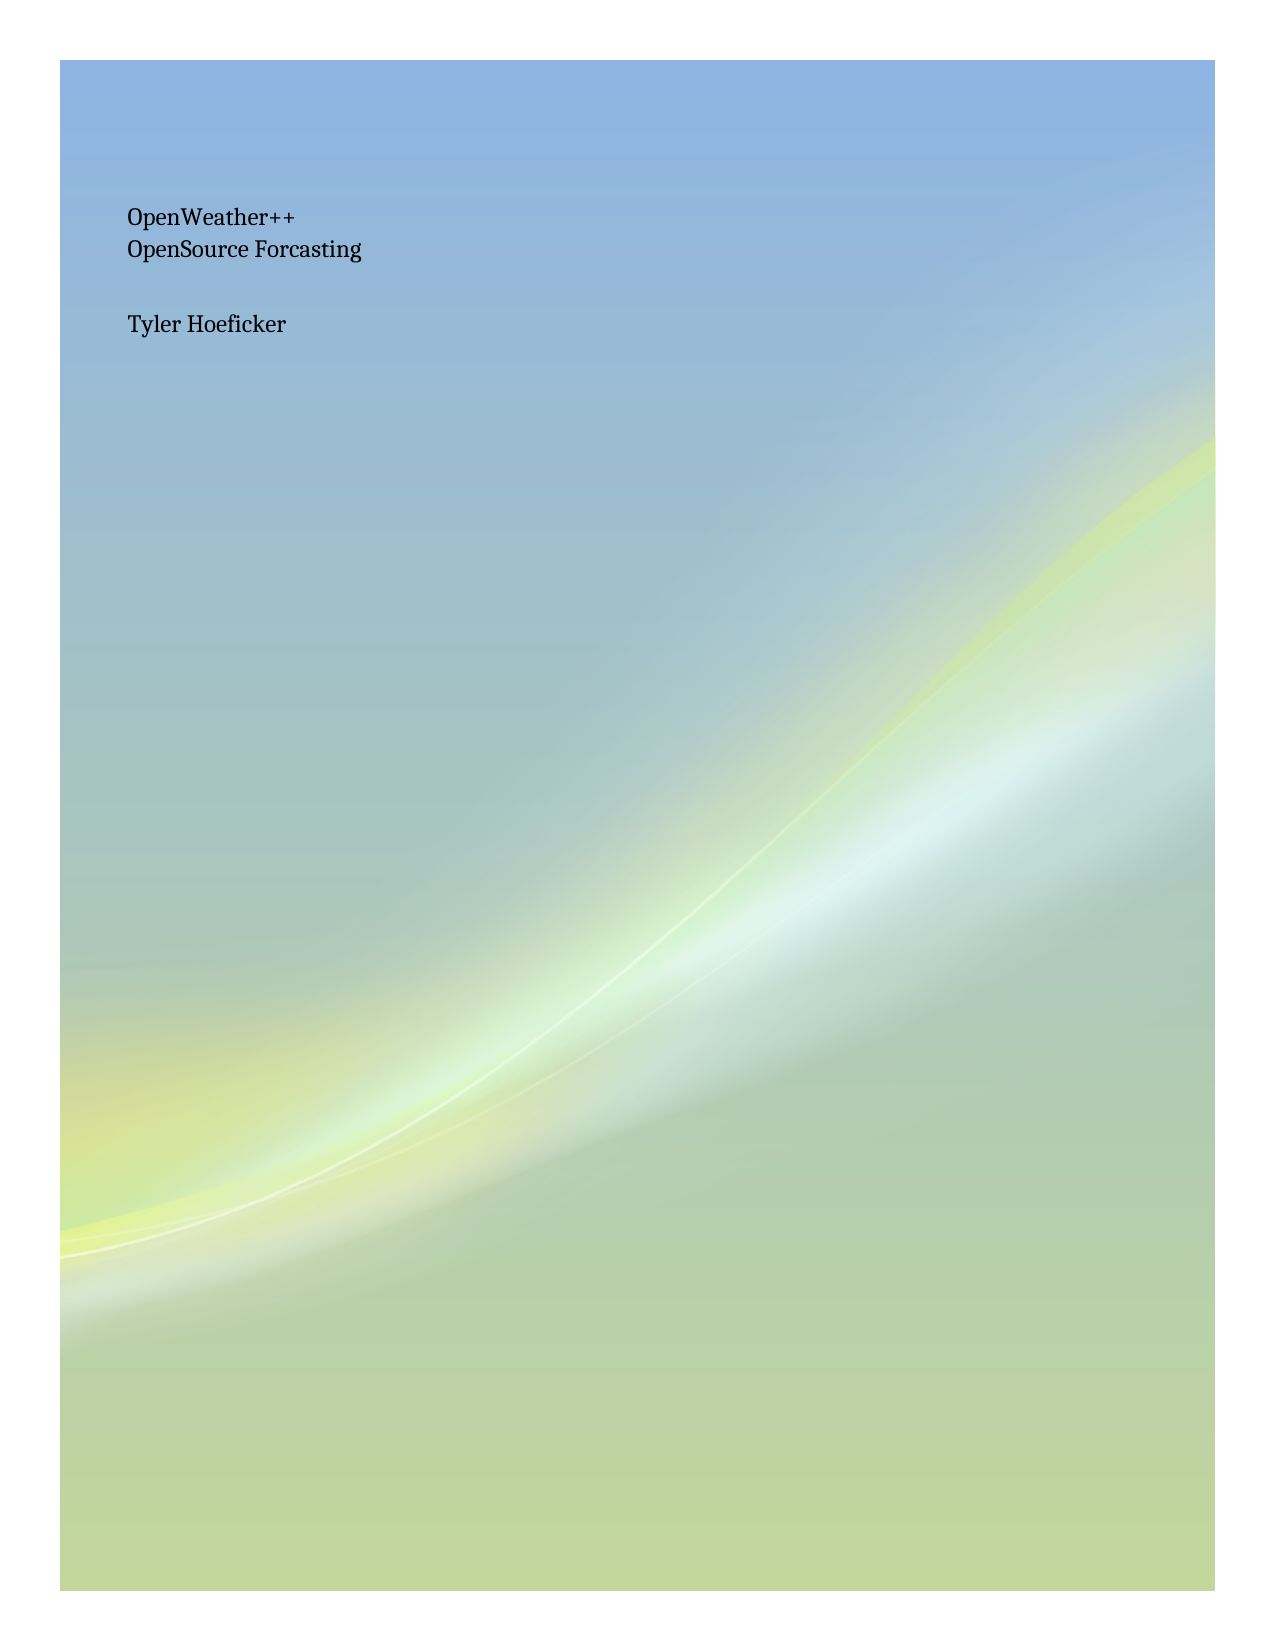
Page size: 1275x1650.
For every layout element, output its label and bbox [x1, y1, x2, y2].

picture [60, 60, 1216, 1506]
